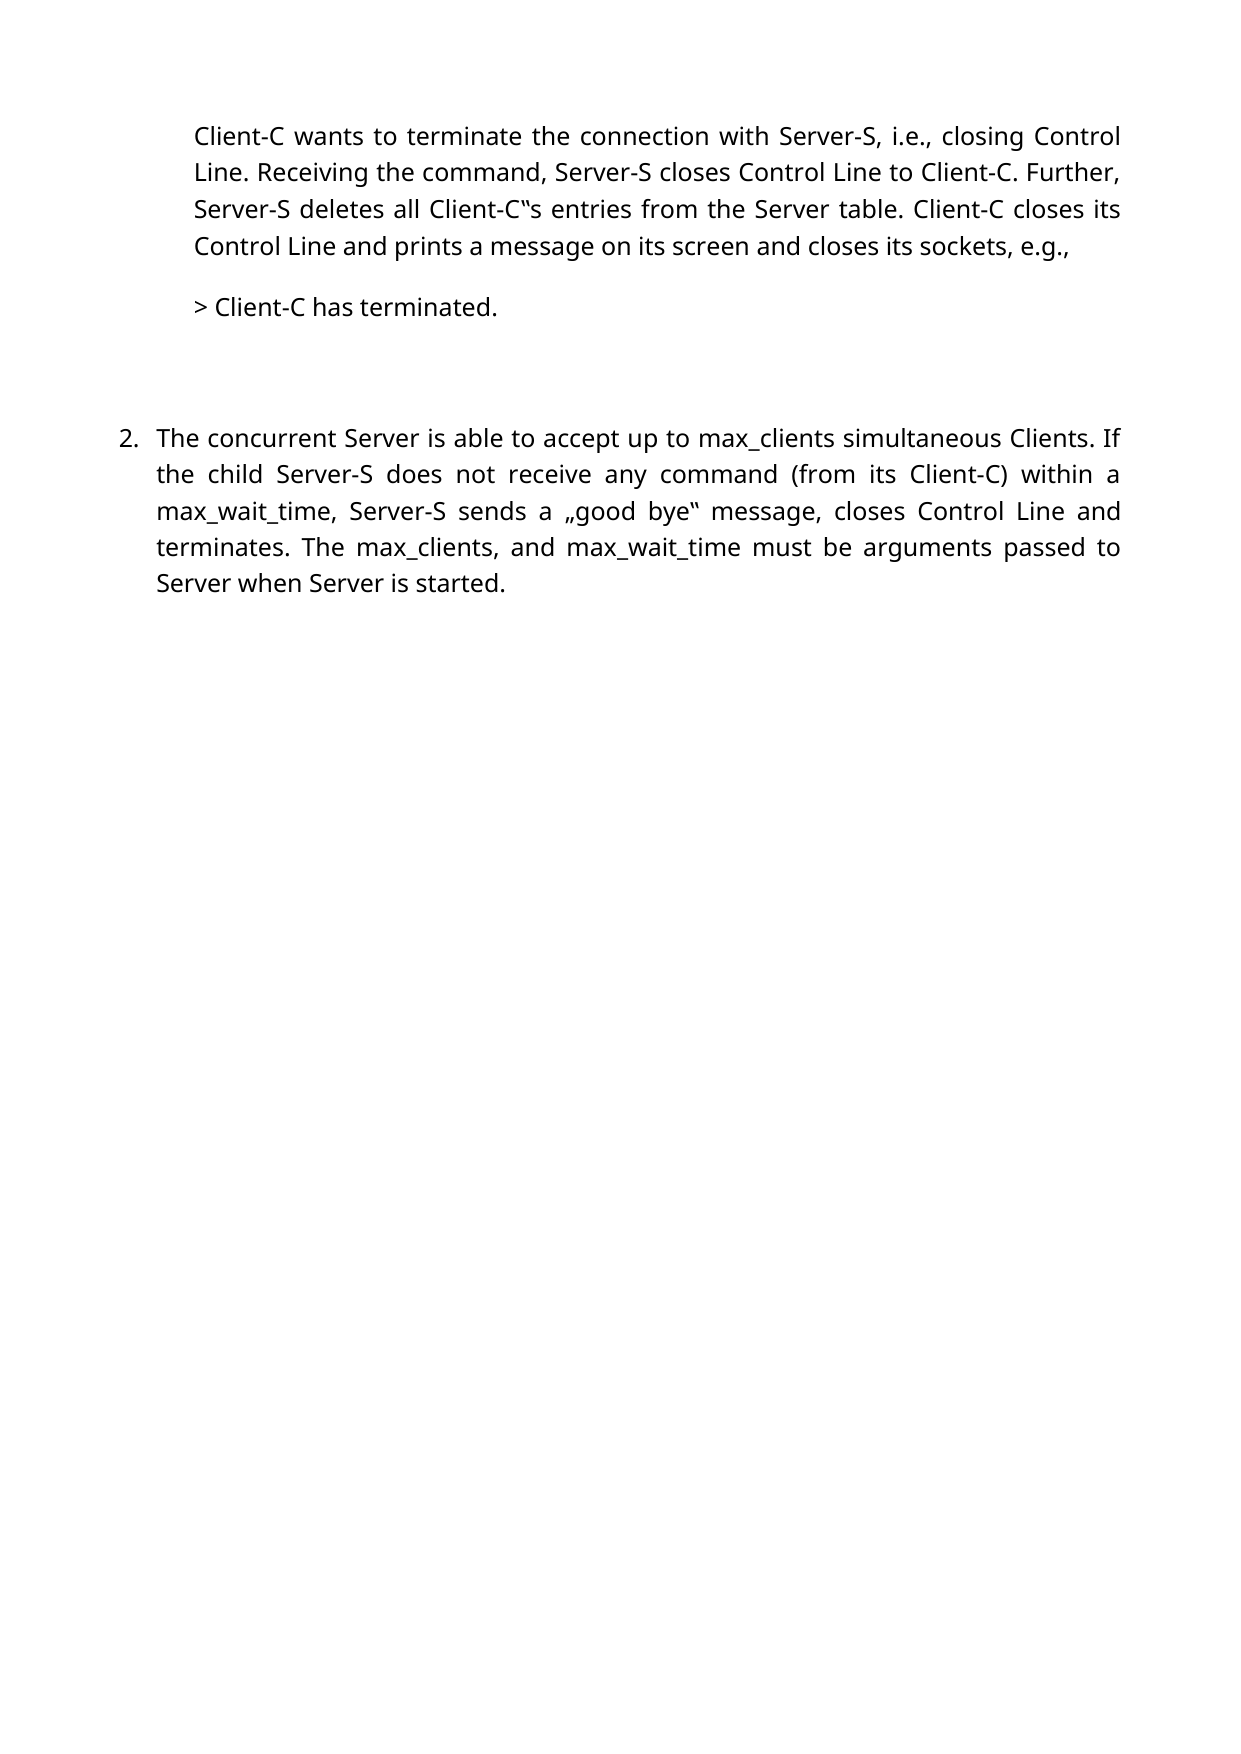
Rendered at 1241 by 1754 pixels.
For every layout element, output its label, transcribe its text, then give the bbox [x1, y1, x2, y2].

list The concurrent Server is able to accept up to max_clients simultaneous Clients. If the child Server-S does not receive any command (from its Client-C) within a max_wait_time, Server-S sends a „good bye‟ message, closes Control Line and terminates. The max_clients, and max_wait_time must be arguments passed to Server when Server is started. [118, 421, 1122, 599]
text > Client-C has terminated. [193, 289, 1122, 323]
text Client-C wants to terminate the connection with Server-S, i.e., closing Control Line. Receiving the command, Server-S closes Control Line to Client-C. Further, Server-S deletes all Client-C‟s entries from the Server table. Client-C closes its Control Line and prints a message on its screen and closes its sockets, e.g., [193, 118, 1122, 262]
